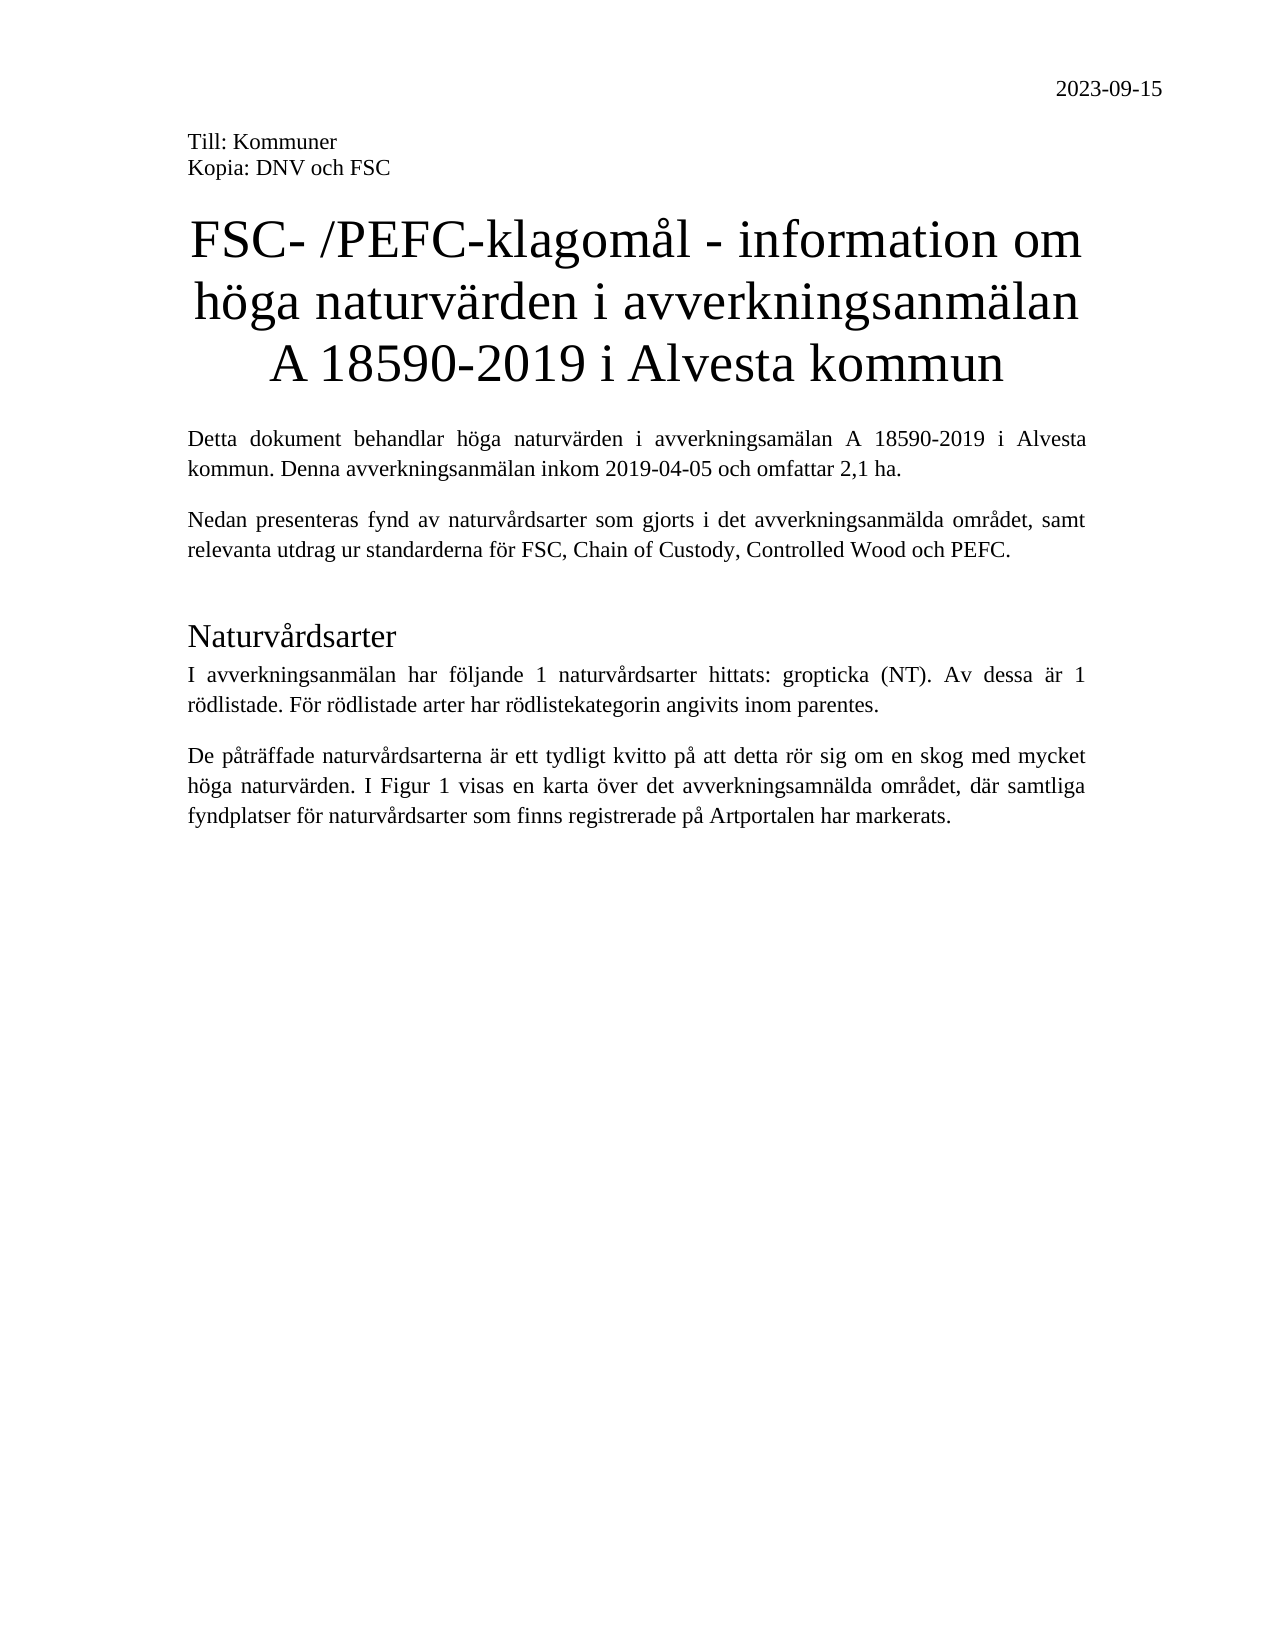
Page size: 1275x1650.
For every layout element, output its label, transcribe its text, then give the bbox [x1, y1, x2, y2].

subtitle Naturvårdsarter [187, 617, 1087, 655]
text Detta dokument behandlar höga naturvärden i avverkningsamälan A 18590-2019 i Alvesta kommun. Denna avverkningsanmälan inkom 2019-04-05 och omfattar 2,1 ha. [187, 425, 1087, 481]
text De påträffade naturvårdsarterna är ett tydligt kvitto på att detta rör sig om en skog med mycket höga naturvärden. I Figur 1 visas en karta över det avverkningsamnälda området, där samtliga fyndplatser för naturvårdsarter som finns registrerade på Artportalen har markerats. [187, 742, 1087, 829]
text I avverkningsanmälan har följande 1 naturvårdsarter hittats: gropticka (NT). Av dessa är 1 rödlistade. För rödlistade arter har rödlistekategorin angivits inom parentes. [187, 661, 1087, 717]
title FSC- /PEFC-klagomål - information om höga naturvärden i avverkningsanmälan A 18590-2019 i Alvesta kommun [187, 207, 1087, 394]
text Nedan presenteras fynd av naturvårdsarter som gjorts i det avverkningsanmälda området, samt relevanta utdrag ur standarderna för FSC, Chain of Custody, Controlled Wood och PEFC. [187, 506, 1087, 563]
